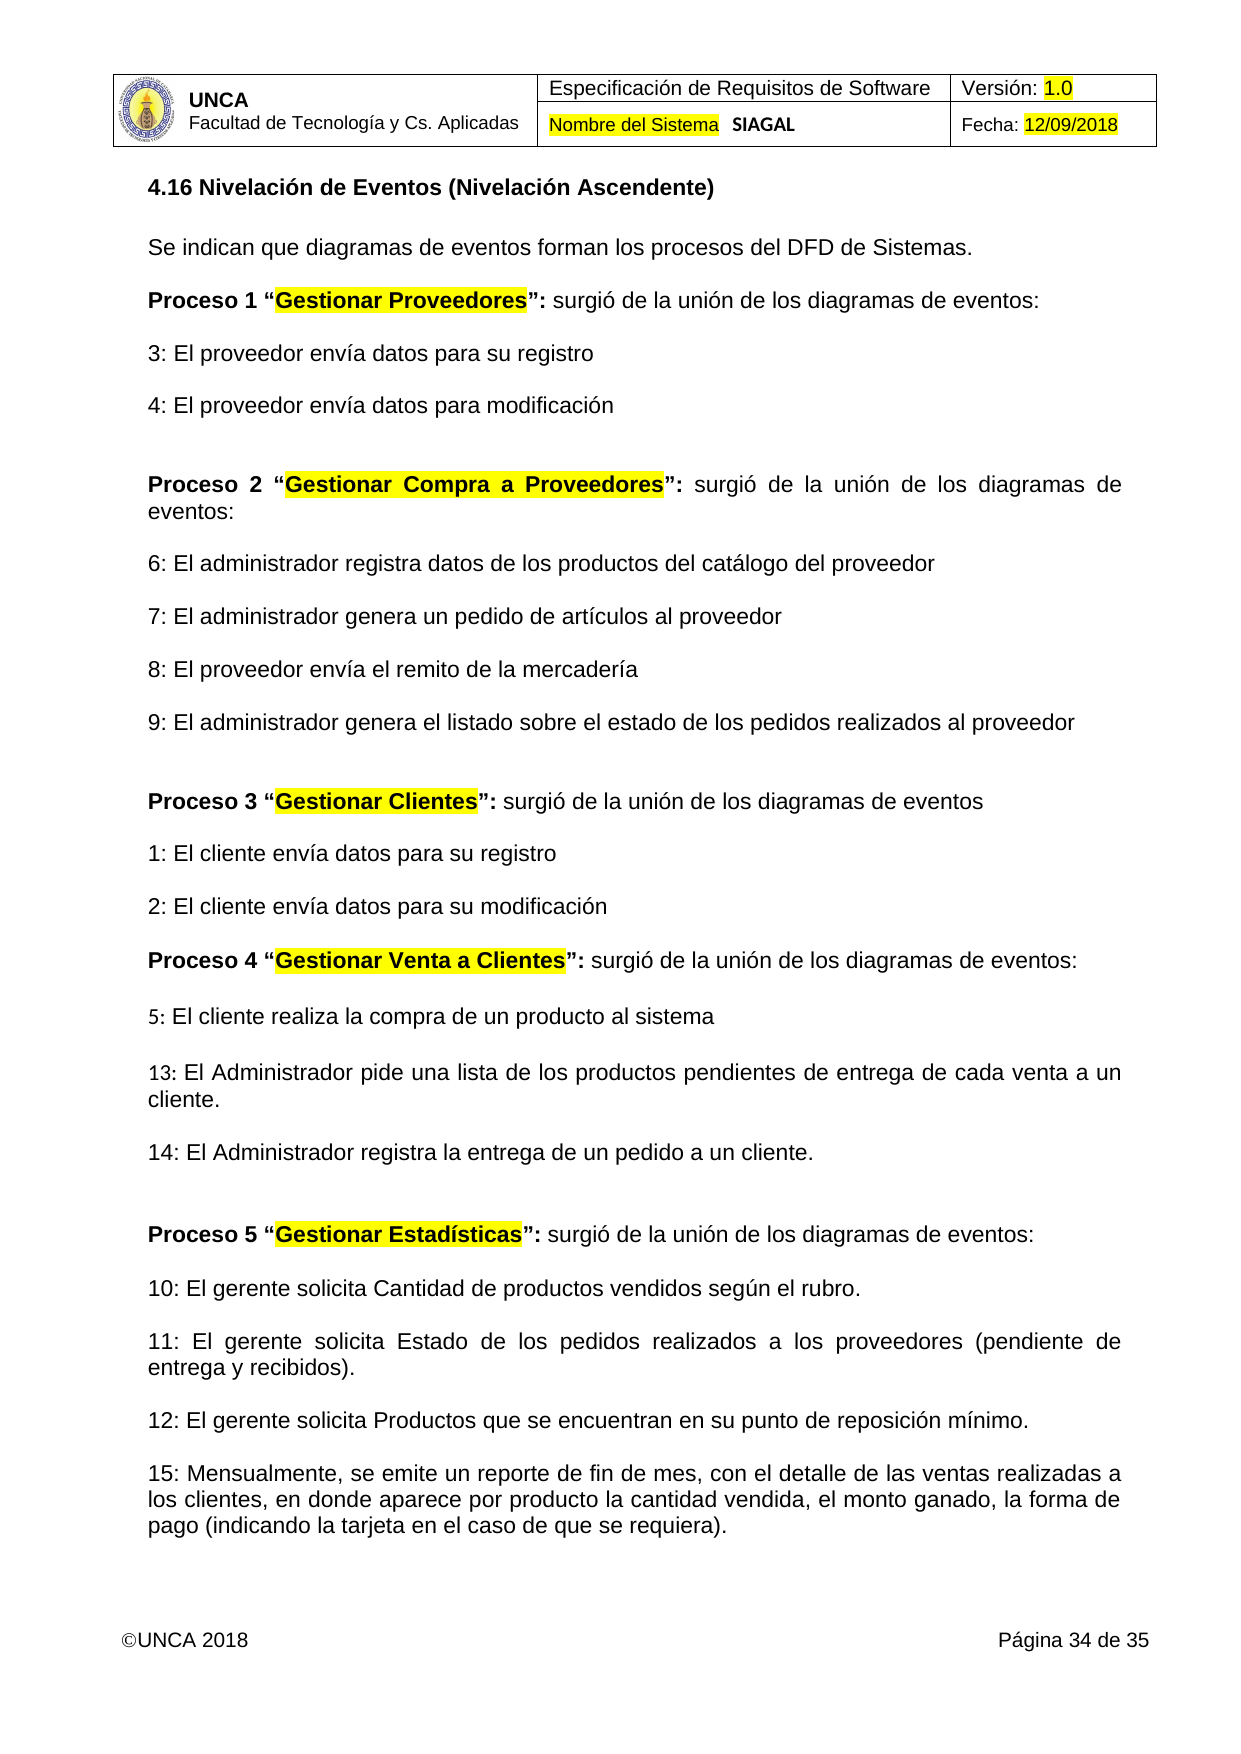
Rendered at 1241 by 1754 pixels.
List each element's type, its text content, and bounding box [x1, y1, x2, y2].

text 4: El proveedor envía datos para modificación [148, 392, 1122, 419]
text 12: El gerente solicita Productos que se encuentran en su punto de reposición mínimo. [148, 1407, 1122, 1433]
text 3: El proveedor envía datos para su registro [148, 339, 1122, 366]
text 1: El cliente envía datos para su registro [148, 840, 1122, 867]
text 13: El Administrador pide una lista de los productos pendientes de entrega de cada venta a un cliente. [148, 1058, 1122, 1112]
subtitle 4.16 Nivelación de Eventos (Nivelación Ascendente) [148, 173, 1122, 200]
text Proceso 5 “Gestionar Estadísticas”: surgió de la unión de los diagramas de eventos: [522, 1221, 1122, 1247]
text 5: El cliente realiza la compra de un producto al sistema [148, 1002, 1122, 1030]
text Proceso 2 “Gestionar Compra a Proveedores”: surgió de la unión de los diagramas de eventos: [148, 471, 1122, 524]
text 8: El proveedor envía el remito de la mercadería [148, 656, 1122, 682]
text Proceso 1 “Gestionar Proveedores”: surgió de la unión de los diagramas de eventos: [527, 287, 1122, 313]
picture [118, 76, 175, 142]
text 6: El administrador registra datos de los productos del catálogo del proveedor [148, 550, 1122, 577]
text Proceso 3 “Gestionar Clientes”: surgió de la unión de los diagramas de eventos [478, 788, 1122, 814]
text 9: El administrador genera el listado sobre el estado de los pedidos realizados al proveedor [148, 708, 1122, 735]
text 7: El administrador genera un pedido de artículos al proveedor [148, 603, 1122, 629]
text 2: El cliente envía datos para su modificación [148, 893, 1122, 919]
text Se indican que diagramas de eventos forman los procesos del DFD de Sistemas. [148, 234, 1122, 261]
text 10: El gerente solicita Cantidad de productos vendidos según el rubro. [148, 1275, 1122, 1302]
text 14: El Administrador registra la entrega de un pedido a un cliente. [148, 1138, 1122, 1165]
text Proceso 4 “Gestionar Venta a Clientes”: surgió de la unión de los diagramas de eventos: [148, 947, 1122, 974]
text 15: Mensualmente, se emite un reporte de fin de mes, con el detalle de las ventas realizadas a los clientes, en donde aparece por producto la cantidad vendida, el monto ganado, la forma de pago (indicando la tarjeta en el caso de que se requiera). [148, 1460, 1122, 1539]
text 11: El gerente solicita Estado de los pedidos realizados a los proveedores (pendiente de entrega y recibidos). [148, 1328, 1122, 1381]
